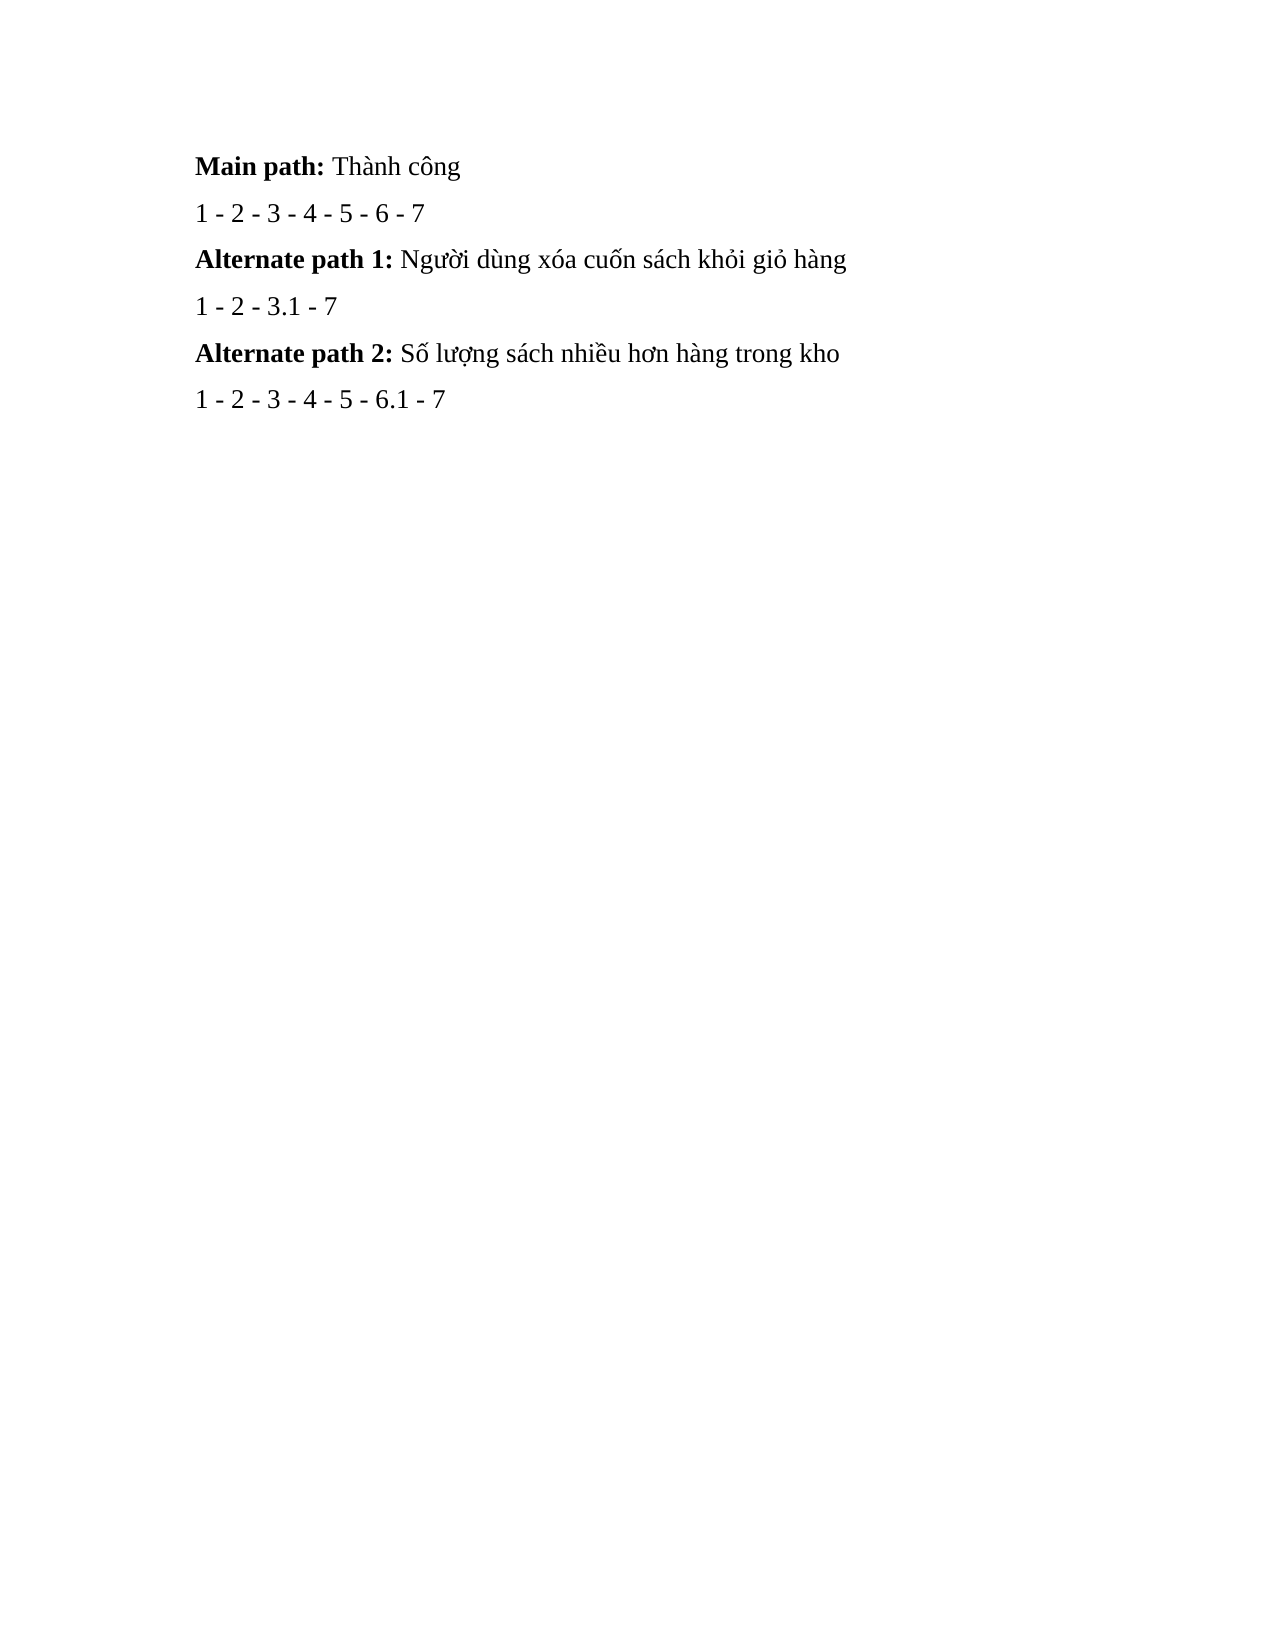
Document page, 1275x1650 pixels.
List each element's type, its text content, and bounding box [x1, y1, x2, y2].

text Alternate path 2: Số lượng sách nhiều hơn hàng trong kho [195, 337, 1125, 368]
text 1 - 2 - 3.1 - 7 [195, 290, 1125, 321]
text Main path: Thành công [195, 150, 1125, 181]
text Alternate path 1: Người dùng xóa cuốn sách khỏi giỏ hàng [195, 243, 1125, 274]
text 1 - 2 - 3 - 4 - 5 - 6.1 - 7 [195, 383, 1125, 414]
text 1 - 2 - 3 - 4 - 5 - 6 - 7 [195, 197, 1125, 228]
